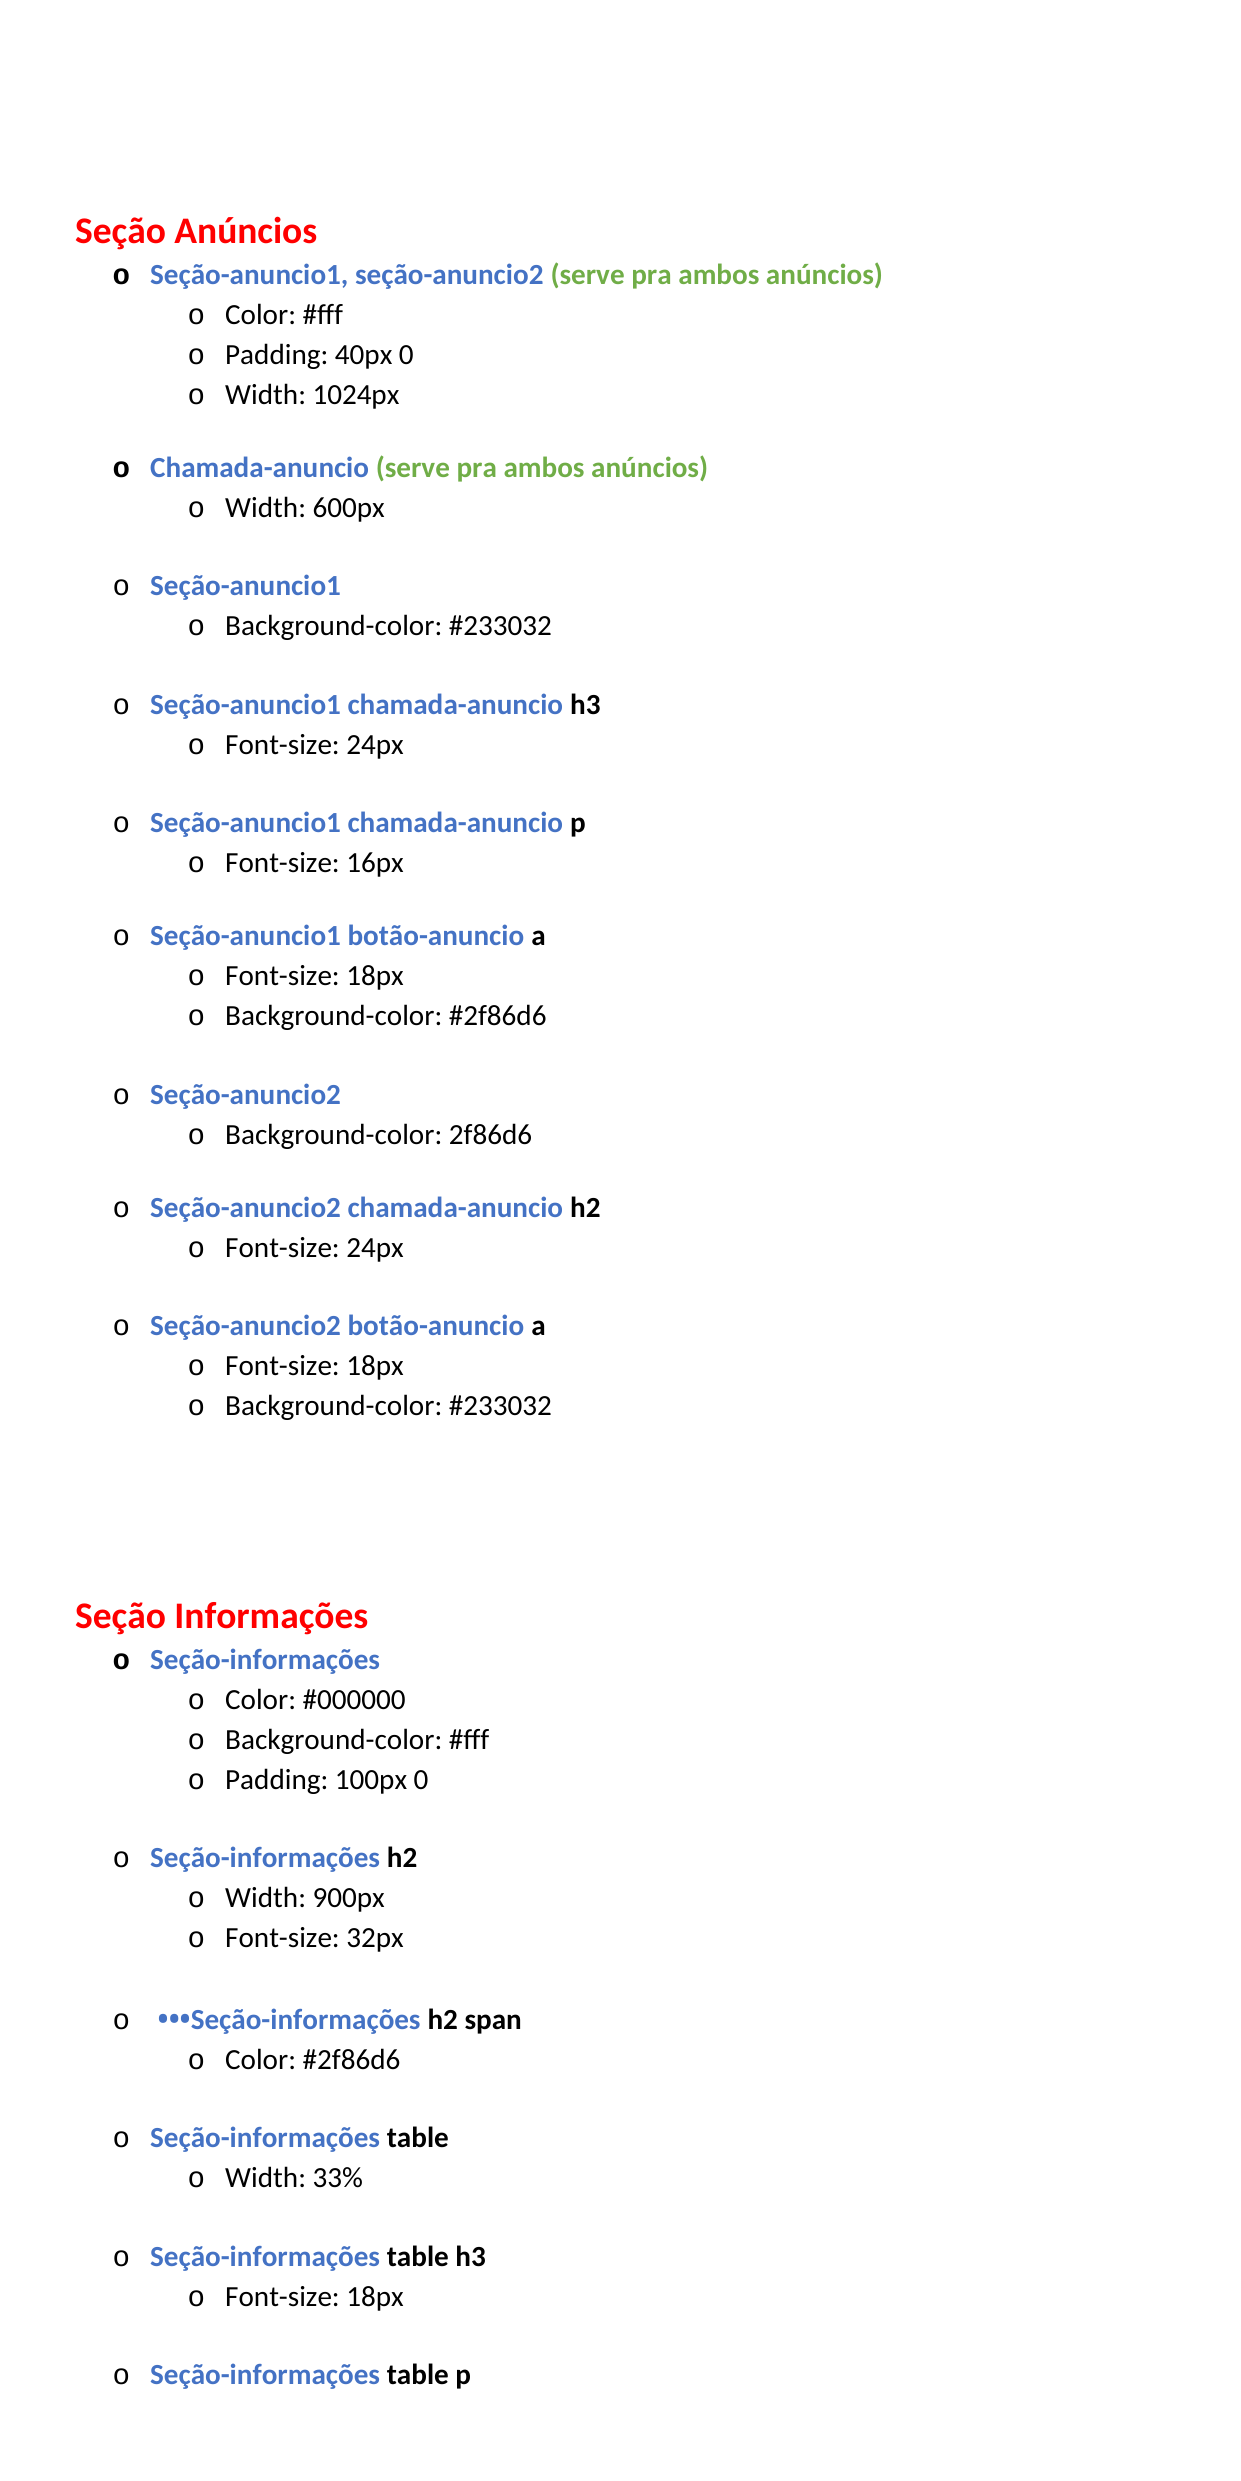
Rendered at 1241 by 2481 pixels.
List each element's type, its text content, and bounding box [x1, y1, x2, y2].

list Padding: 100px 0 [187, 1761, 1165, 1798]
list Seção-anuncio1 [112, 567, 1165, 604]
list Seção-anuncio2 botão-anuncio a [112, 1307, 1165, 1344]
list Font-size: 18px [187, 2278, 1165, 2315]
list Font-size: 18px [187, 1347, 1165, 1384]
list Seção-informações table [112, 2119, 1165, 2157]
list Chamada-anuncio (serve pra ambos anúncios) [112, 449, 1165, 486]
list Seção-anuncio1 chamada-anuncio p [112, 804, 1165, 841]
list Seção-anuncio1, seção-anuncio2 (serve pra ambos anúncios) [112, 256, 1165, 293]
list Font-size: 16px [187, 844, 1165, 881]
list Color: #000000 [187, 1681, 1165, 1718]
list Color: #2f86d6 [187, 2041, 1165, 2078]
list Seção-anuncio2 [112, 1076, 1165, 1113]
list Font-size: 24px [187, 726, 1165, 763]
list Font-size: 18px [187, 957, 1165, 994]
list Seção-informações table h3 [112, 2238, 1165, 2275]
list Seção-anuncio1 chamada-anuncio h3 [112, 686, 1165, 723]
list Background-color: #fff [187, 1721, 1165, 1758]
list Seção-anuncio1 botão-anuncio a [112, 917, 1165, 954]
list Font-size: 32px [187, 1919, 1165, 1957]
list Padding: 40px 0 [187, 336, 1165, 373]
list Color: #fff [187, 296, 1165, 333]
list Background-color: 2f86d6 [187, 1116, 1165, 1153]
list Width: 1024px [187, 376, 1165, 413]
text Seção Informações [75, 1592, 1165, 1637]
list Width: 600px [187, 489, 1165, 526]
list Seção-informações h2 [112, 1839, 1165, 1877]
list Background-color: #233032 [187, 607, 1165, 644]
list Seção-informações [112, 1641, 1165, 1678]
list Background-color: #233032 [187, 1387, 1165, 1424]
list Width: 33% [187, 2159, 1165, 2197]
text Seção Anúncios [75, 207, 1165, 252]
list Seção-informações table p [112, 2356, 1165, 2393]
list Width: 900px [187, 1879, 1165, 1917]
list Seção-anuncio2 chamada-anuncio h2 [112, 1189, 1165, 1226]
list Font-size: 24px [187, 1229, 1165, 1266]
list Background-color: #2f86d6 [187, 997, 1165, 1034]
list •••Seção-informações h2 span [112, 1998, 1165, 2038]
